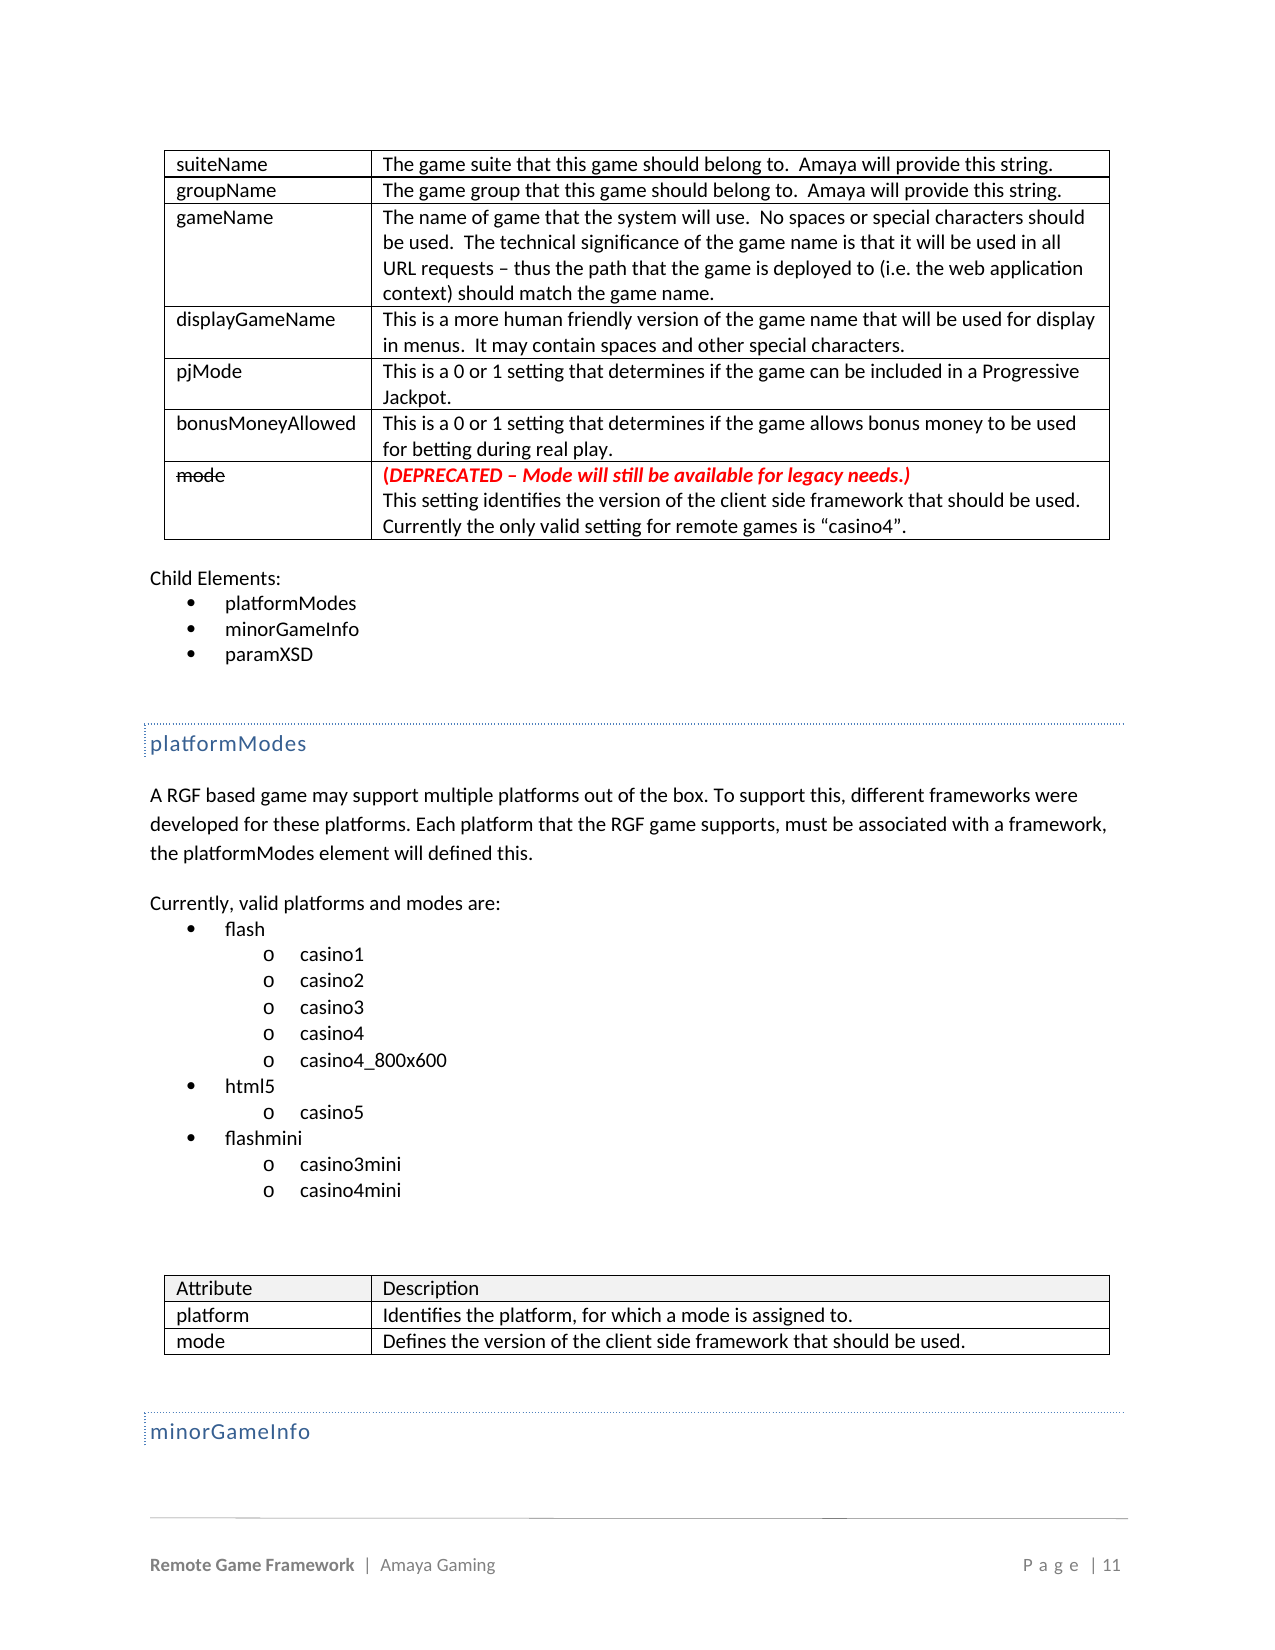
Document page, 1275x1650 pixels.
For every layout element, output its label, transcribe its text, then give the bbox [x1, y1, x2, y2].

list minorGameInfo [187, 616, 1125, 641]
list platformModes [187, 590, 1125, 616]
table_cell mode [165, 462, 371, 538]
table_cell The game suite that this game should belong to. Amaya will provide this string. [372, 151, 1109, 176]
text Child Elements: [150, 565, 1125, 590]
list casino2 [262, 968, 1125, 994]
table_cell The game group that this game should belong to. Amaya will provide this string. [372, 178, 1109, 203]
table_header Description [372, 1276, 1109, 1301]
table_cell groupName [165, 178, 371, 203]
table_cell platform [165, 1302, 371, 1327]
list casino1 [262, 941, 1125, 968]
table_cell suiteName [165, 151, 371, 176]
table_cell This is a more human friendly version of the game name that will be used for display in menus. It may contain spaces and other special characters. [372, 307, 1109, 357]
table_cell mode [165, 1329, 371, 1354]
list casino5 [262, 1099, 1125, 1125]
list paramXSD [187, 641, 1125, 667]
list casino4_800x600 [262, 1047, 1125, 1073]
table_cell displayGameName [165, 307, 371, 357]
text A RGF based game may support multiple platforms out of the box. To support this, different frameworks were developed for these platforms. Each platform that the RGF game supports, must be associated with a framework, the platformModes element will defined this. [150, 782, 1125, 866]
subtitle minorGameInfo [144, 1412, 1125, 1445]
list html5 [187, 1073, 1125, 1099]
text Currently, valid platforms and modes are: [150, 890, 1125, 916]
table_cell gameName [165, 204, 371, 306]
list flash [187, 916, 1125, 941]
table_cell Identifies the platform, for which a mode is assigned to. [372, 1302, 1109, 1327]
table_cell The name of game that the system will use. No spaces or special characters should be used. The technical significance of the game name is that it will be used in all URL requests – thus the path that the game is deployed to (i.e. the web application context) should match the game name. [372, 204, 1109, 306]
table_header Attribute [165, 1276, 371, 1301]
list flashmini [187, 1125, 1125, 1151]
table_cell pjMode [165, 359, 371, 409]
list casino4 [262, 1021, 1125, 1047]
table_cell (DEPRECATED – Mode will still be available for legacy needs.) This setting identifies the version of the client side framework that should be used. Currently the only valid setting for remote games is “casino4”. [372, 462, 1109, 538]
list casino3mini [262, 1151, 1125, 1177]
table_cell This is a 0 or 1 setting that determines if the game allows bonus money to be used for betting during real play. [372, 410, 1109, 461]
subtitle platformModes [144, 723, 1125, 757]
list casino4mini [262, 1177, 1125, 1204]
table_cell This is a 0 or 1 setting that determines if the game can be included in a Progressive Jackpot. [372, 359, 1109, 409]
table_cell bonusMoneyAllowed [165, 410, 371, 461]
list casino3 [262, 994, 1125, 1021]
table_cell Defines the version of the client side framework that should be used. [372, 1329, 1109, 1354]
